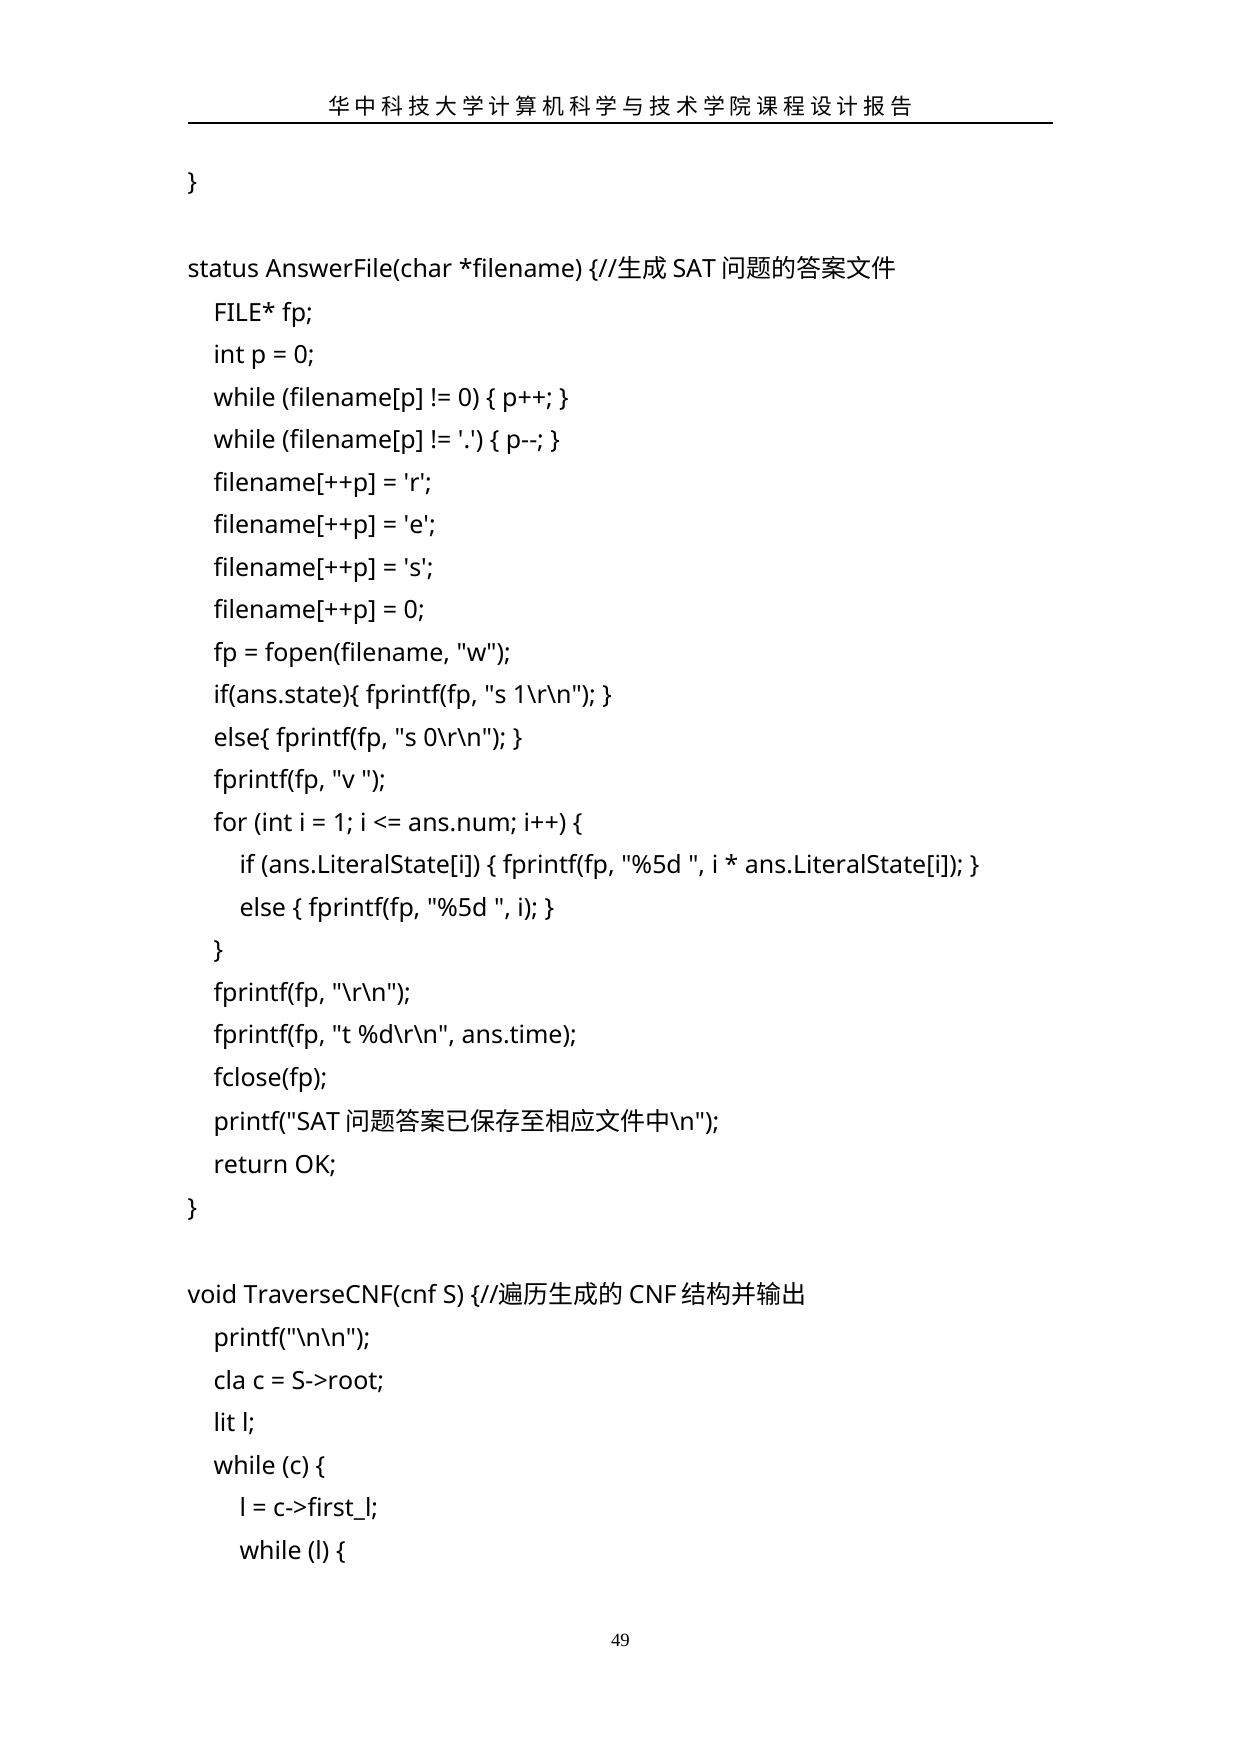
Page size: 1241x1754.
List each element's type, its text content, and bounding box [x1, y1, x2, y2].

text filename[++p] = 0; [187, 592, 1053, 626]
text fprintf(fp, "v "); [187, 762, 1053, 796]
text if (ans.LiteralState[i]) { fprintf(fp, "%5d ", i * ans.LiteralState[i]); } [187, 847, 1053, 881]
text while (filename[p] != '.') { p--; } [187, 422, 1053, 456]
text filename[++p] = 's'; [187, 549, 1053, 583]
text else{ fprintf(fp, "s 0\r\n"); } [187, 719, 1053, 753]
text cla c = S->root; [187, 1362, 1053, 1396]
text FILE* fp; [187, 294, 1053, 328]
text while (l) { [187, 1532, 1053, 1566]
text fp = fopen(filename, "w"); [187, 634, 1053, 668]
text status AnswerFile(char *filename) {//生成SAT问题的答案文件 [187, 249, 1053, 285]
text for (int i = 1; i <= ans.num; i++) { [187, 804, 1053, 838]
text while (filename[p] != 0) { p++; } [187, 379, 1053, 413]
text return OK; [187, 1147, 1053, 1181]
text } [187, 164, 1053, 198]
text fclose(fp); [187, 1059, 1053, 1093]
text filename[++p] = 'e'; [187, 507, 1053, 541]
text printf("\n\n"); [187, 1320, 1053, 1354]
text if(ans.state){ fprintf(fp, "s 1\r\n"); } [187, 677, 1053, 711]
text } [187, 1189, 1053, 1223]
text } [187, 932, 1053, 966]
text fprintf(fp, "\r\n"); [187, 974, 1053, 1008]
text printf("SAT问题答案已保存至相应文件中\n"); [187, 1102, 1053, 1138]
text fprintf(fp, "t %d\r\n", ans.time); [187, 1017, 1053, 1051]
text void TraverseCNF(cnf S) {//遍历生成的CNF结构并输出 [187, 1274, 1053, 1311]
text lit l; [187, 1405, 1053, 1439]
text while (c) { [187, 1447, 1053, 1481]
text l = c->first_l; [187, 1490, 1053, 1524]
text else { fprintf(fp, "%5d ", i); } [187, 889, 1053, 923]
text filename[++p] = 'r'; [187, 464, 1053, 498]
text int p = 0; [187, 337, 1053, 371]
